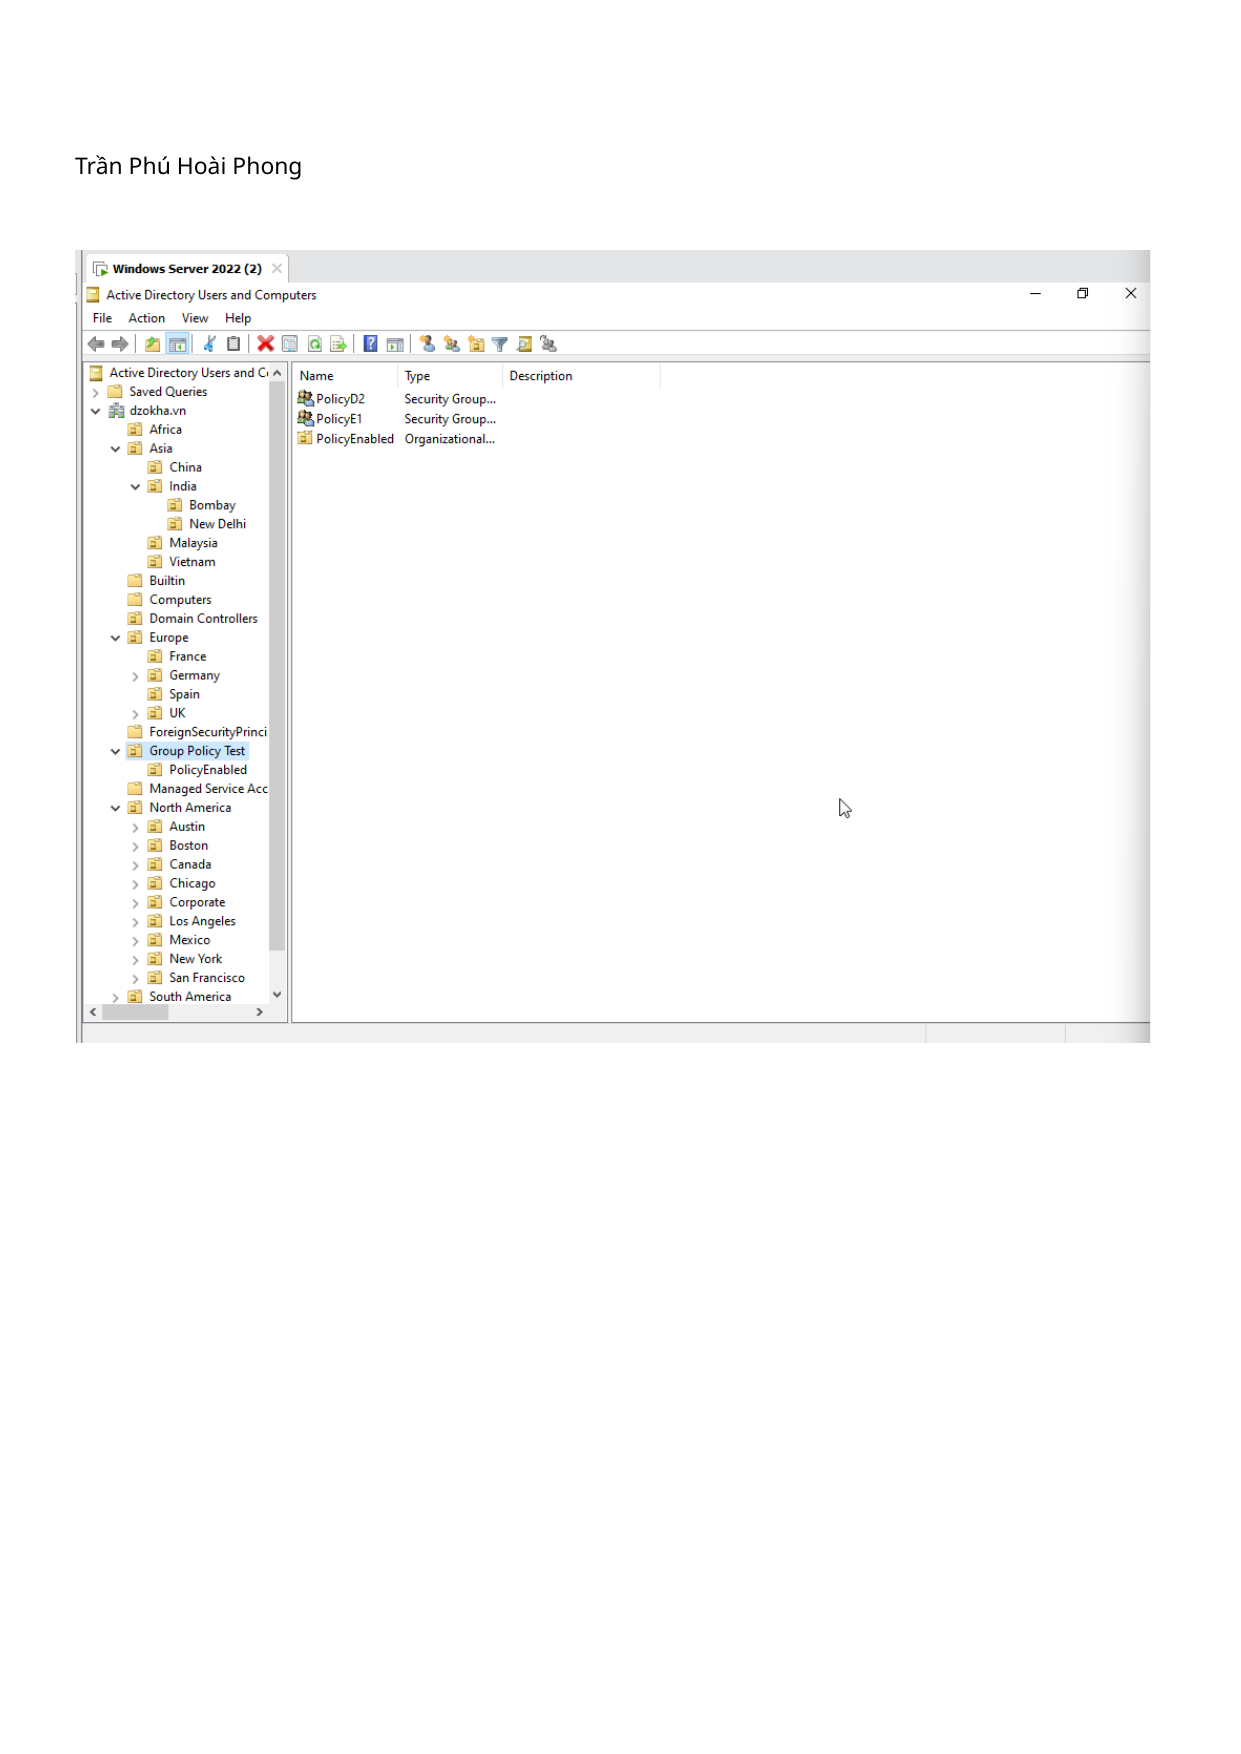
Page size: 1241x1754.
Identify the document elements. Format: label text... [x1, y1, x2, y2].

text Trần Phú Hoài Phong [75, 150, 1150, 181]
picture [75, 250, 1151, 1043]
